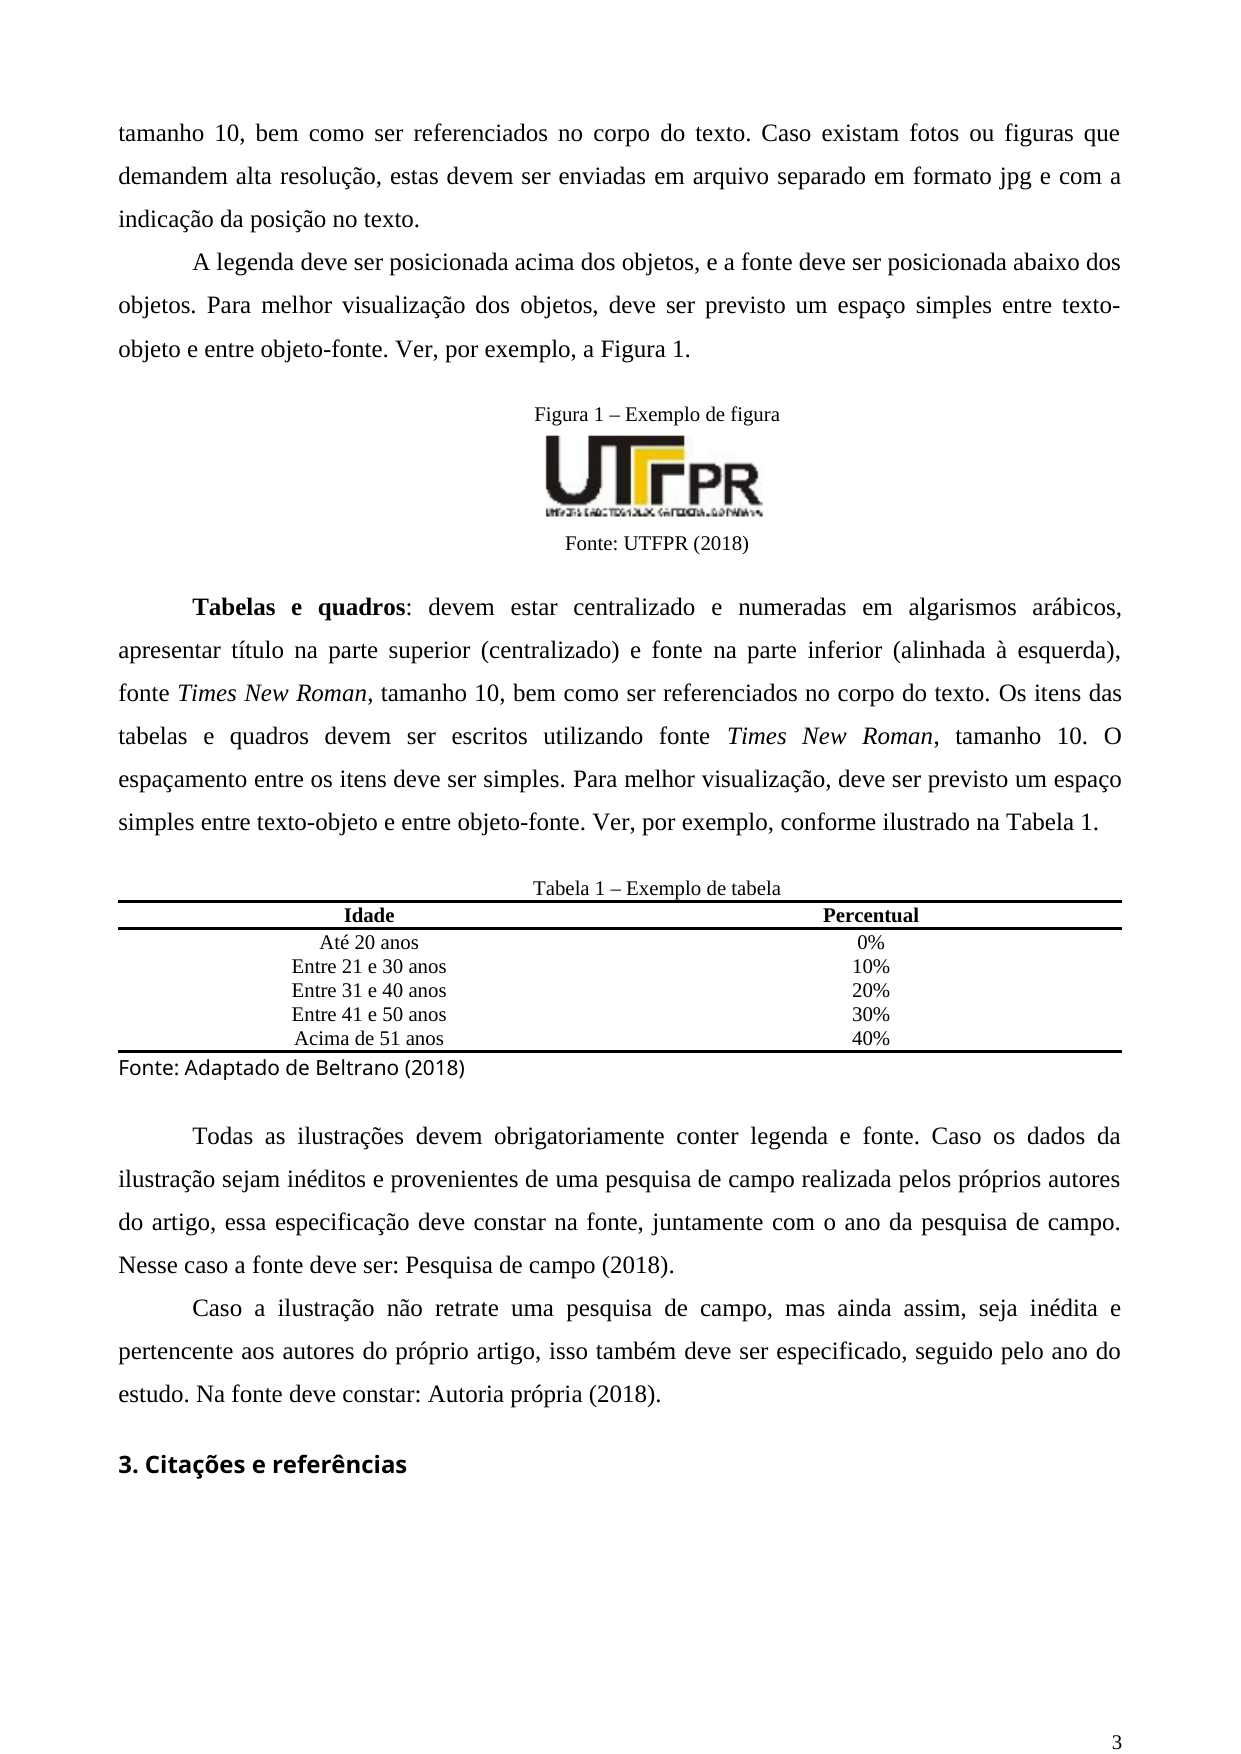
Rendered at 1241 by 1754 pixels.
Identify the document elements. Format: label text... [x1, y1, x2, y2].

text Caso a ilustração não retrate uma pesquisa de campo, mas ainda assim, seja inédita e pertencente aos autores do próprio artigo, isso também deve ser especificado, seguido pelo ano do estudo. Na fonte deve constar: Autoria própria (2018). [118, 1293, 1122, 1408]
text Fonte: Adaptado de Beltrano (2018) [118, 1053, 1122, 1082]
table_cell Acima de 51 anos [118, 1026, 619, 1050]
text Figura 1 – Exemplo de figura [118, 402, 1122, 426]
text Todas as ilustrações devem obrigatoriamente conter legenda e fonte. Caso os dados da ilustração sejam inéditos e provenientes de uma pesquisa de campo realizada pelos próprios autores do artigo, essa especificação deve constar na fonte, juntamente com o ano da pesquisa de campo. Nesse caso a fonte deve ser: Pesquisa de campo (2018). [118, 1121, 1122, 1279]
text 3. Citações e referências [118, 1448, 1122, 1480]
table_header Idade [118, 903, 619, 927]
table_cell 10% [620, 954, 1122, 978]
table_cell 40% [620, 1026, 1122, 1050]
text A legenda deve ser posicionada acima dos objetos, e a fonte deve ser posicionada abaixo dos objetos. Para melhor visualização dos objetos, deve ser previsto um espaço simples entre texto-objeto e entre objeto-fonte. Ver, por exemplo, a Figura 1. [118, 247, 1122, 362]
table_cell Entre 21 e 30 anos [118, 954, 619, 978]
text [118, 118, 1122, 233]
text Tabela 1 – Exemplo de tabela [118, 875, 1122, 899]
table_cell Até 20 anos [118, 930, 619, 954]
text Fonte: UTFPR (2018) [118, 531, 1122, 555]
text Tabelas e quadros: devem estar centralizado e numeradas em algarismos arábicos, apresentar título na parte superior (centralizado) e fonte na parte inferior (alinhada à esquerda), fonte Times New Roman, tamanho 10, bem como ser referenciados no corpo do texto. Os itens das tabelas e quadros devem ser escritos utilizando fonte Times New Roman, tamanho 10. O espaçamento entre os itens deve ser simples. Para melhor visualização, deve ser previsto um espaço simples entre texto-objeto e entre objeto-fonte. Ver, por exemplo, conforme ilustrado na Tabela 1. [118, 592, 1122, 836]
table_cell 30% [620, 1002, 1122, 1026]
table_cell Entre 41 e 50 anos [118, 1002, 619, 1026]
table_cell 0% [620, 930, 1122, 954]
table_header Percentual [620, 903, 1122, 927]
table_cell 20% [620, 978, 1122, 1002]
picture [537, 426, 777, 531]
table_cell Entre 31 e 40 anos [118, 978, 619, 1002]
